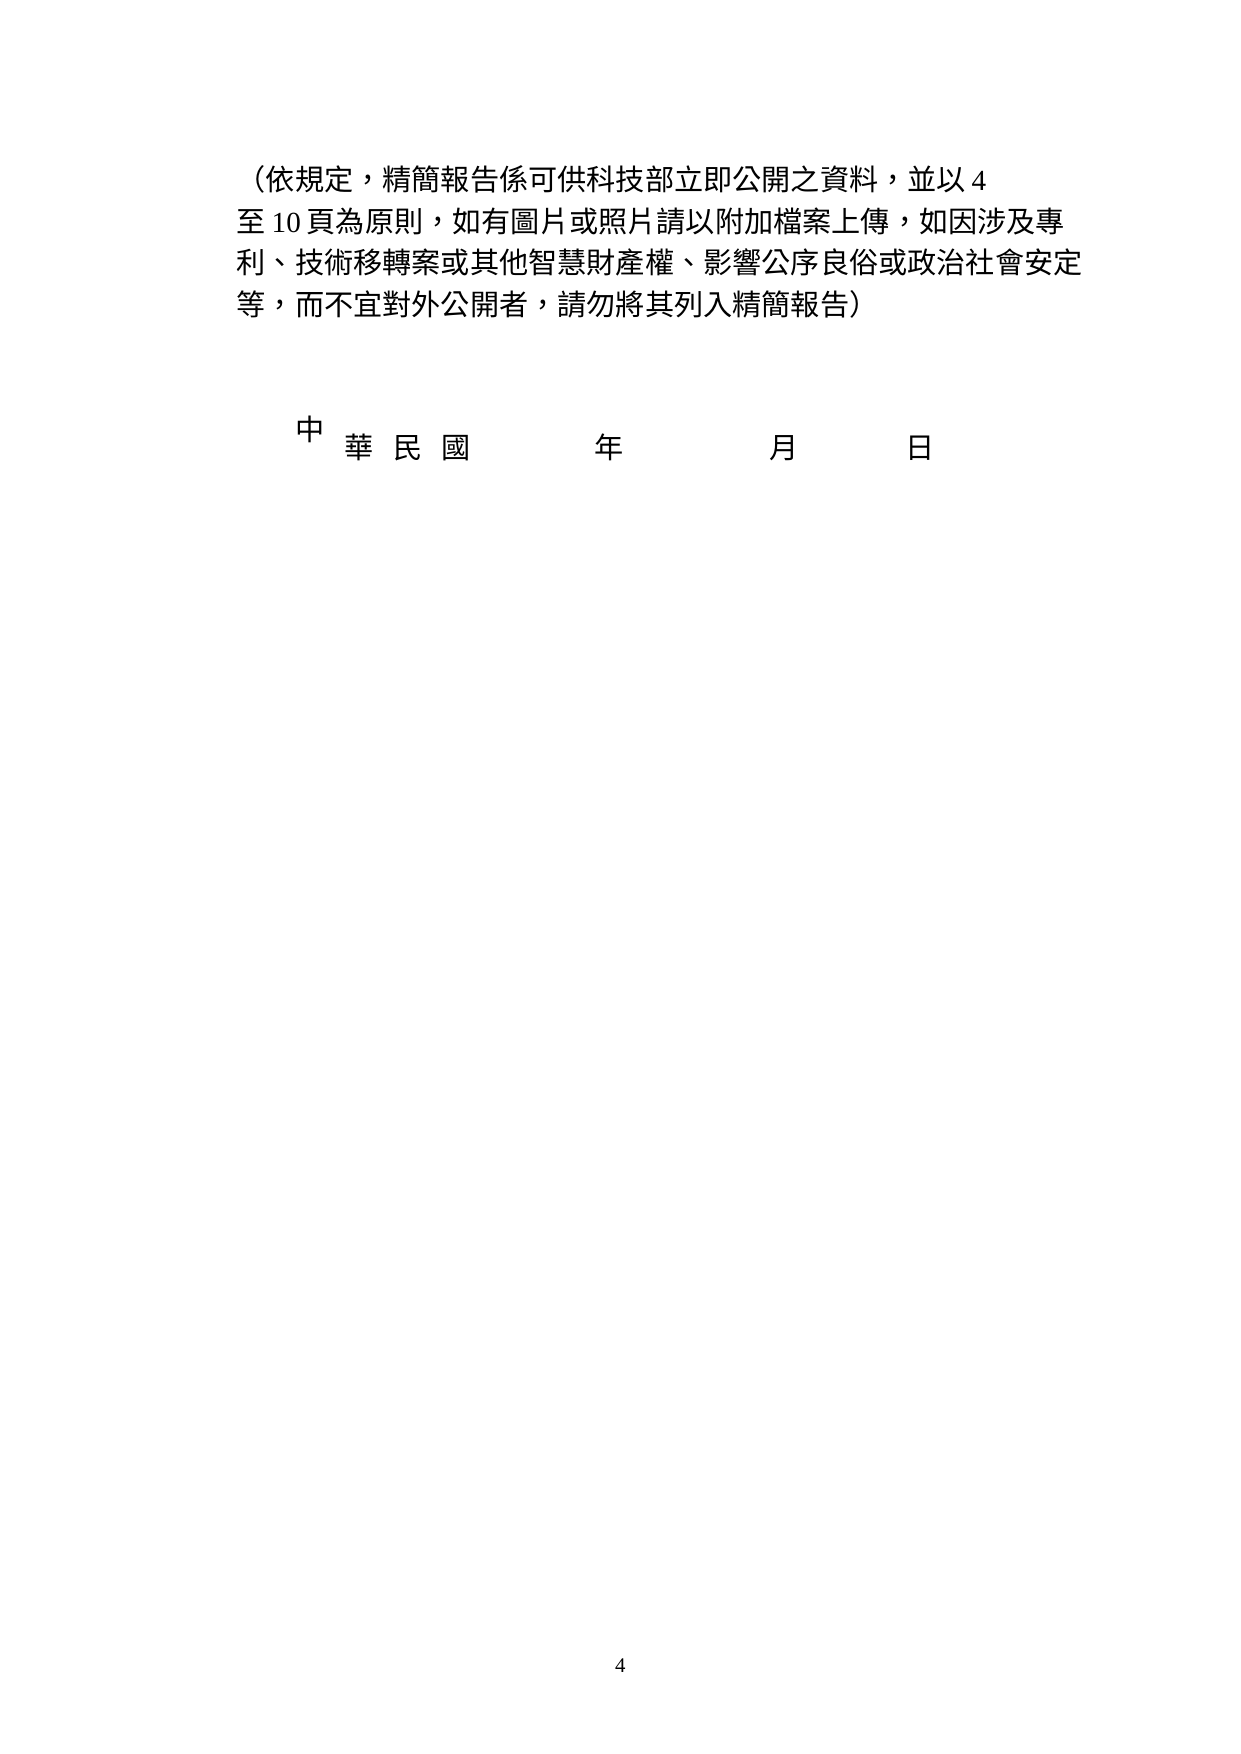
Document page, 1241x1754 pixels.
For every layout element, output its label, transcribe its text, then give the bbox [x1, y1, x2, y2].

text 至10頁為原則，如有圖片或照片請以附加檔案上傳，如因涉及專利、技術移轉案或其他智慧財產權、影響公序良俗或政治社會安定等，而不宜對外公開者，請勿將其列入精簡報告） [236, 199, 1092, 324]
text （依規定，精簡報告係可供科技部立即公開之資料，並以4 [236, 157, 1092, 199]
text 中 華 民 國 年 月 日 [148, 399, 1157, 474]
